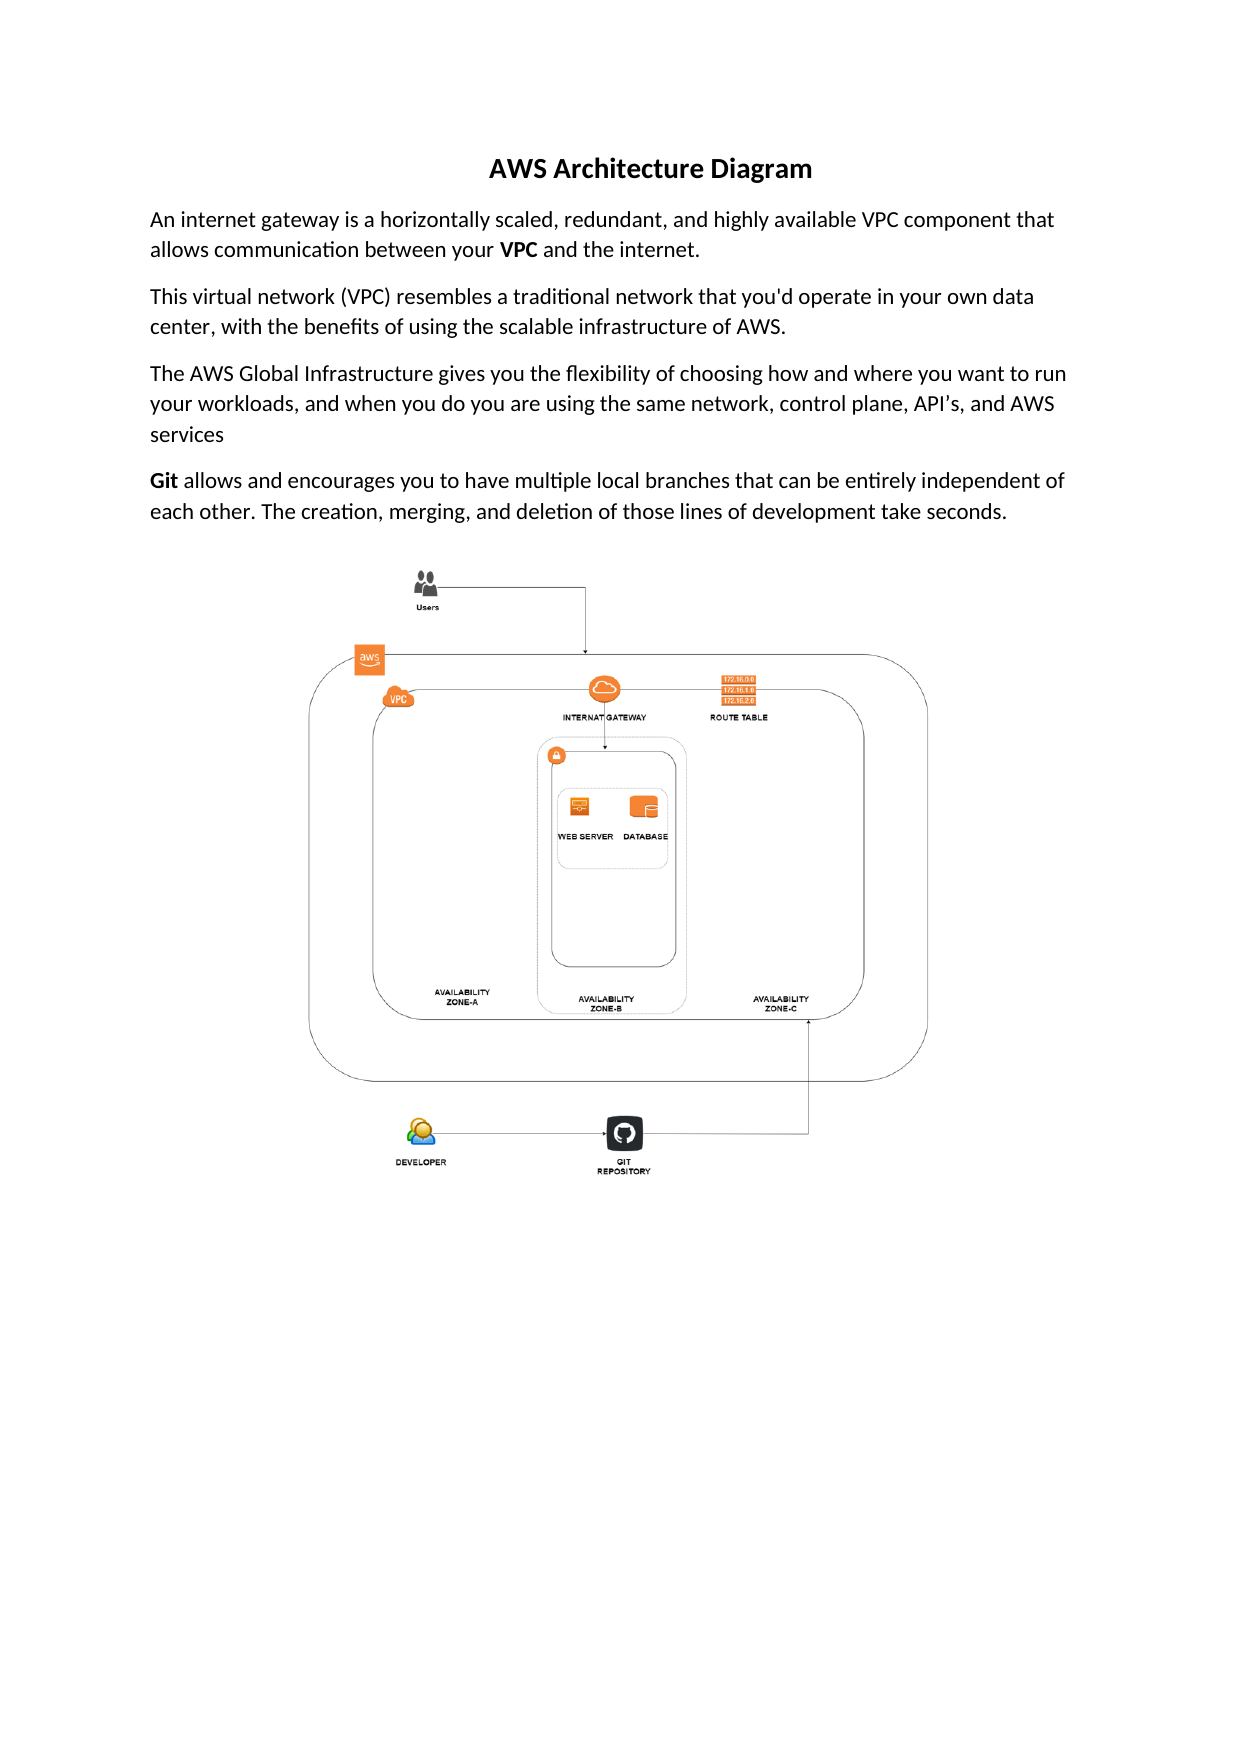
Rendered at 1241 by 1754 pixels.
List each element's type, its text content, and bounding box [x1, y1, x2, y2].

text Git allows and encourages you to have multiple local branches that can be entirely independent of each other. The creation, merging, and deletion of those lines of development take seconds. [150, 467, 1090, 525]
picture [150, 543, 1091, 1192]
text This virtual network (VPC) resembles a traditional network that you'd operate in your own data center, with the benefits of using the scalable infrastructure of AWS. [150, 282, 1090, 340]
text AWS Architecture Diagram [225, 150, 1090, 186]
text An internet gateway is a horizontally scaled, redundant, and highly available VPC component that allows communication between your VPC and the internet. [150, 205, 1090, 263]
text The AWS Global Infrastructure gives you the flexibility of choosing how and where you want to run your workloads, and when you do you are using the same network, control plane, API’s, and AWS services [150, 359, 1090, 448]
